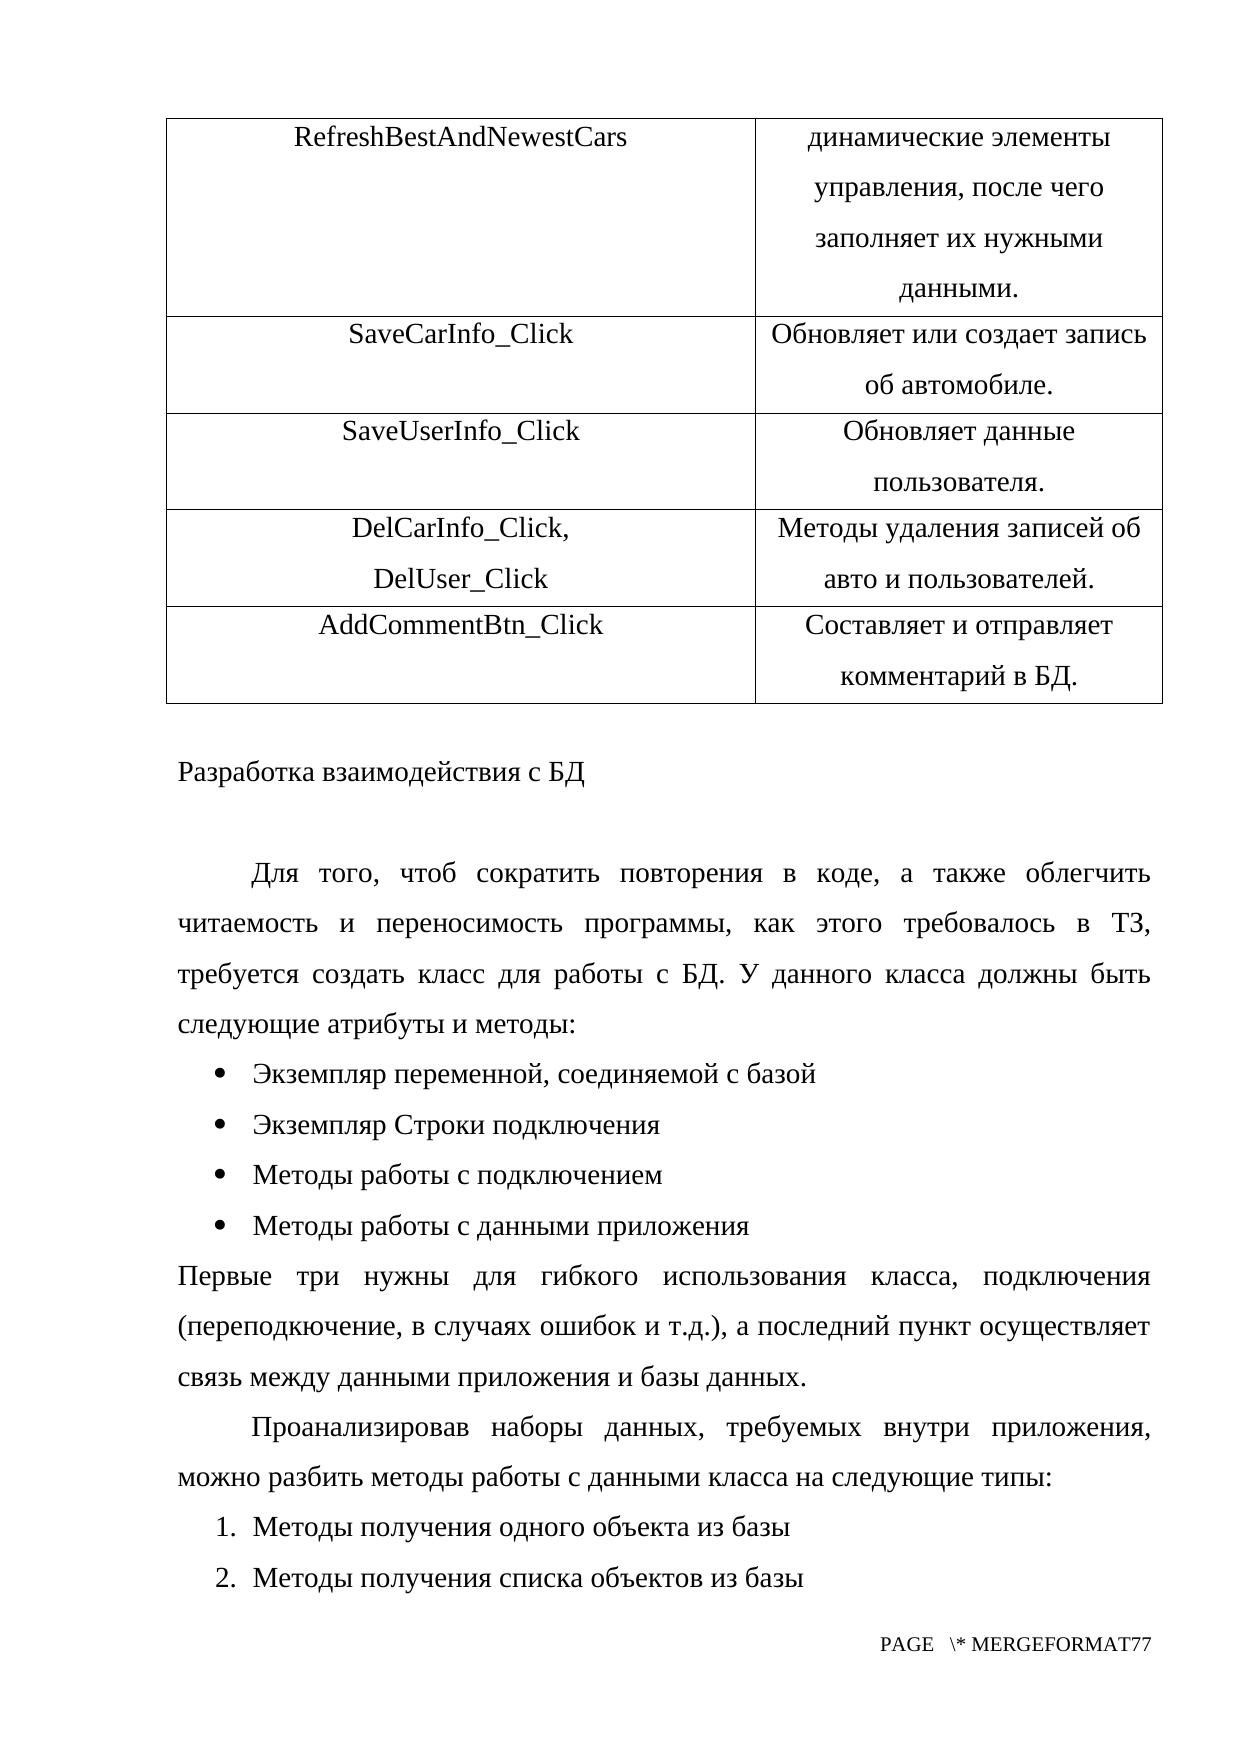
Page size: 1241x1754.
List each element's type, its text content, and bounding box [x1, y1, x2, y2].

table_cell Обновляет данные пользователя. [756, 414, 1162, 509]
table_cell AddCommentBtn_Click [167, 607, 755, 703]
text Первые три нужны для гибкого использования класса, подключения (переподкючение, в случаях ошибок и т.д.), а последний пункт осуществляет связь между данными приложения и базы данных. [177, 1258, 1152, 1392]
list Методы получения одного объекта из базы [215, 1509, 1152, 1543]
list Экземпляр переменной, соединяемой с базой [215, 1056, 1152, 1090]
text Разработка взаимодействия с БД [177, 754, 1152, 788]
list Методы работы с подключением [215, 1157, 1152, 1191]
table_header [756, 119, 1162, 316]
table_cell Составляет и отправляет комментарий в БД. [756, 607, 1162, 703]
table_cell Методы удаления записей об авто и пользователей. [756, 510, 1162, 606]
list Методы работы с данными приложения [215, 1208, 1152, 1241]
list Экземпляр Строки подключения [215, 1107, 1152, 1140]
text Проанализировав наборы данных, требуемых внутри приложения, можно разбить методы работы с данными класса на следующие типы: [177, 1409, 1152, 1493]
table_cell Обновляет или создает запись об автомобиле. [756, 317, 1162, 412]
text Для того, чтоб сократить повторения в коде, а также облегчить читаемость и переносимость программы, как этого требовалось в ТЗ, требуется создать класс для работы с БД. У данного класса должны быть следующие атрибуты и методы: [177, 855, 1152, 1039]
table_cell SaveCarInfo_Click [167, 317, 755, 412]
list Методы получения списка объектов из базы [215, 1560, 1152, 1593]
table_cell DelCarInfo_Click, DelUser_Click [167, 510, 755, 606]
table_cell SaveUserInfo_Click [167, 414, 755, 509]
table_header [167, 119, 755, 316]
